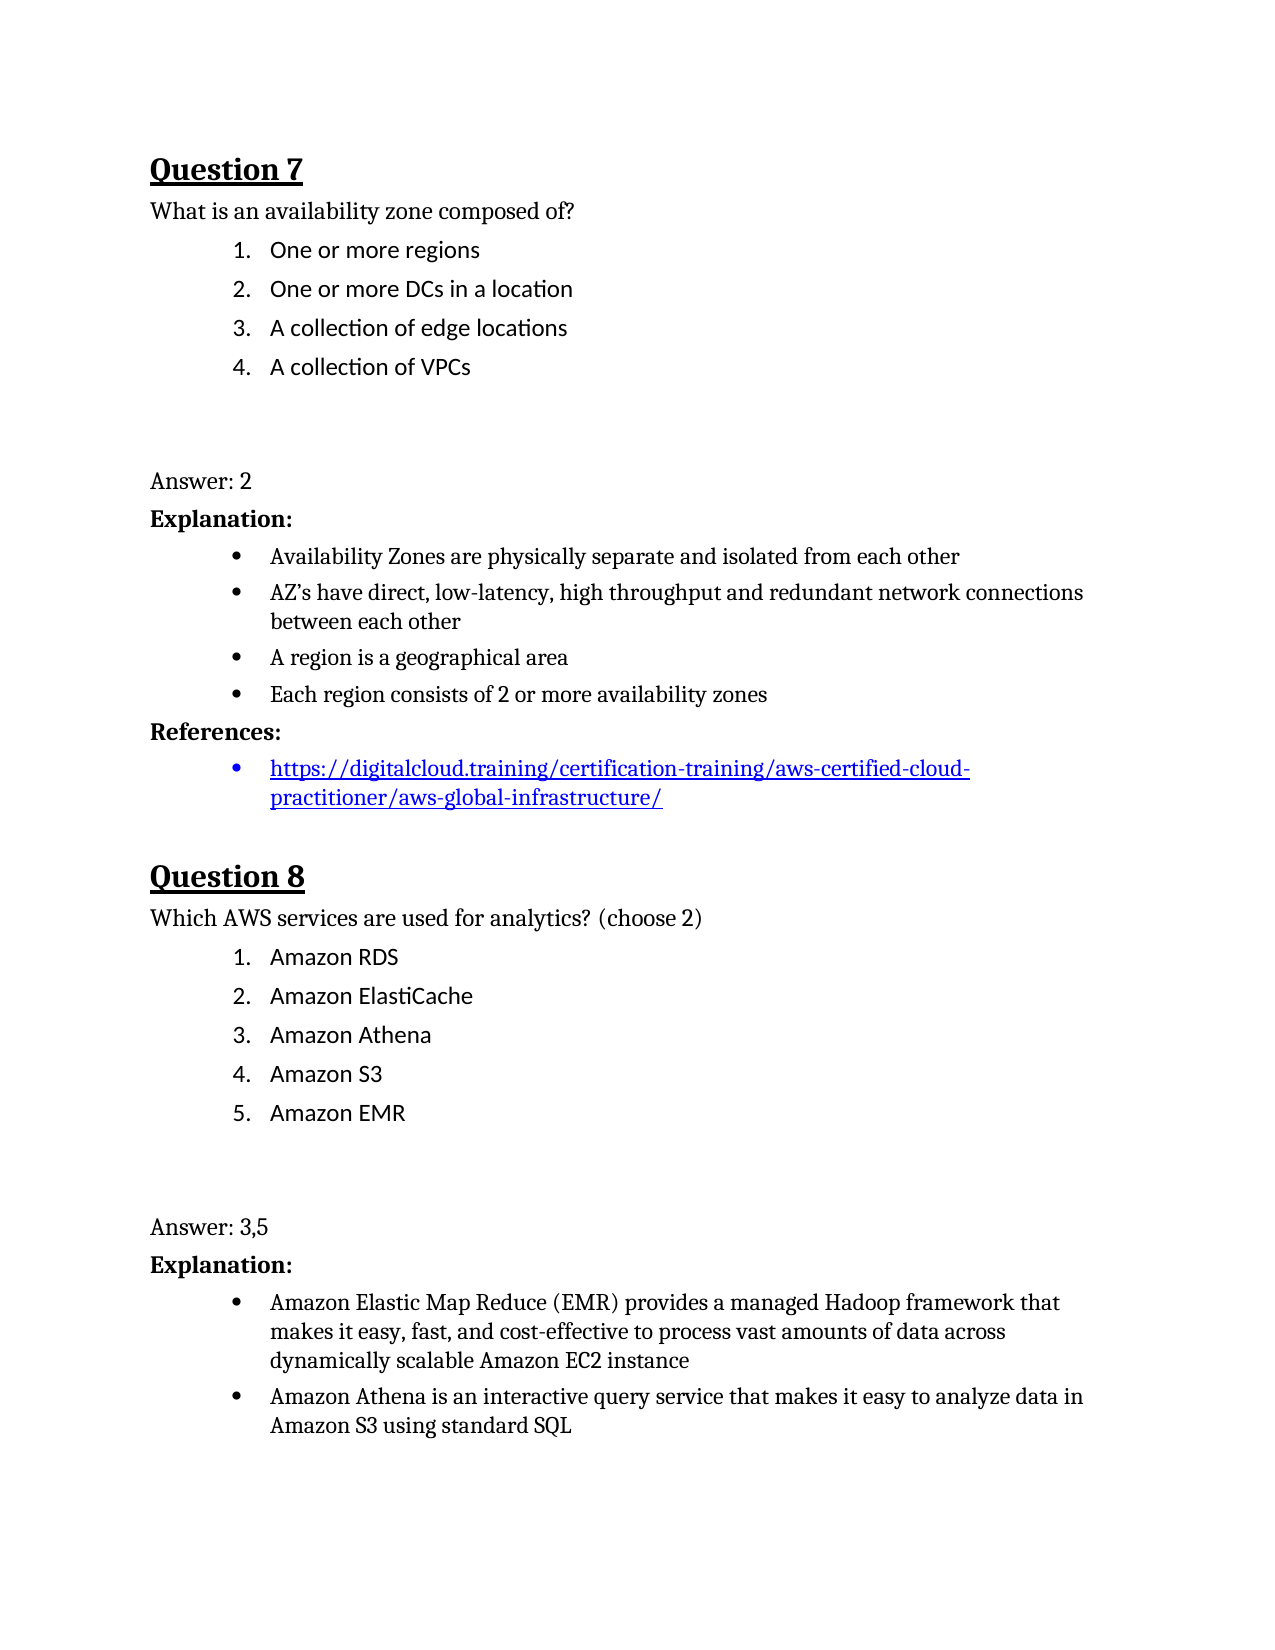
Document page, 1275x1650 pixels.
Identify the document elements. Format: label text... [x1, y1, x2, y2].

list Amazon ElastiCache [232, 980, 1135, 1011]
list One or more DCs in a location [232, 273, 1135, 303]
list A collection of edge locations [232, 312, 1135, 342]
subtitle References: [150, 717, 1135, 746]
subtitle Question 8 [150, 858, 1135, 896]
text Answer: 3,5 [150, 1213, 1135, 1242]
list Amazon EMR [232, 1097, 1135, 1127]
list Each region consists of 2 or more availability zones [232, 681, 1135, 708]
list AZ’s have direct, low-latency, high throughput and redundant network connections between each other [232, 579, 1118, 636]
list Amazon Athena [232, 1019, 1135, 1049]
list Amazon Elastic Map Reduce (EMR) provides a managed Hadoop framework that makes it easy, fast, and cost-effective to process vast amounts of data across dynamically scalable Amazon EC2 instance [232, 1289, 1092, 1375]
text Answer: 2 [150, 467, 1135, 496]
list Amazon S3 [232, 1058, 1135, 1088]
text Which AWS services are used for analytics? (choose 2) [150, 904, 1135, 933]
text What is an availability zone composed of? [150, 197, 1135, 226]
list A region is a geographical area [232, 644, 1135, 672]
list https://digitalcloud.training/certification-training/aws-certified-cloud- practitioner/aws-global-infrastructure/ [232, 755, 1004, 812]
text Explanation: [150, 505, 1135, 533]
subtitle Question 7 [150, 151, 1135, 188]
list Availability Zones are physically separate and isolated from each other [232, 543, 1135, 570]
list A collection of VPCs [232, 351, 1135, 381]
list Amazon RDS [232, 942, 1135, 972]
text Explanation: [150, 1251, 1135, 1280]
list Amazon Athena is an interactive query service that makes it easy to analyze data in Amazon S3 using standard SQL [232, 1383, 1117, 1439]
list One or more regions [232, 234, 1135, 265]
